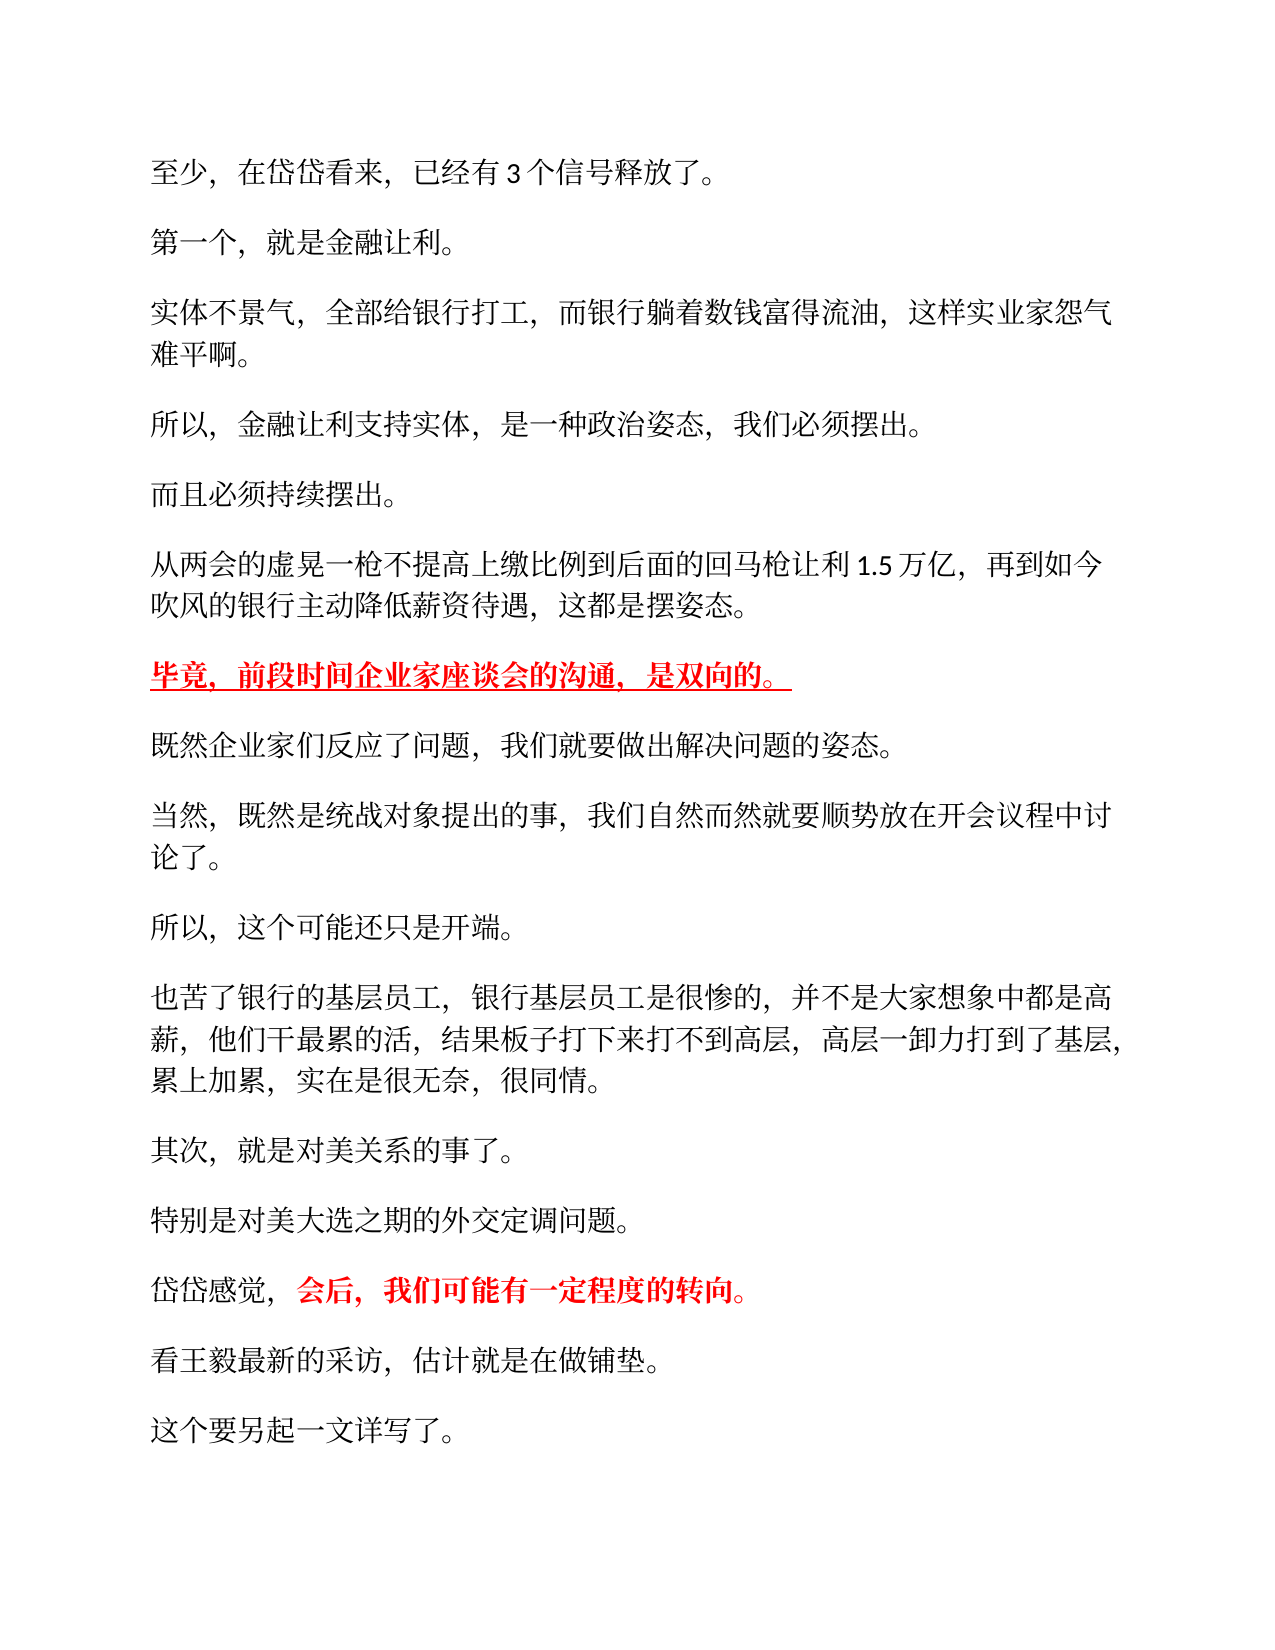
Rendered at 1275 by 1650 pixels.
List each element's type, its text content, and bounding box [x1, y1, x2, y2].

text 这个要另起一文详写了。 [150, 1408, 1125, 1450]
text 当然，既然是统战对象提出的事，我们自然而然就要顺势放在开会议程中讨论了。 [150, 793, 1125, 877]
text 所以，这个可能还只是开端。 [150, 905, 1125, 947]
text 第一个，就是金融让利。 [150, 220, 1125, 262]
text 也苦了银行的基层员工，银行基层员工是很惨的，并不是大家想象中都是高薪，他们干最累的活，结果板子打下来打不到高层，高层一卸力打到了基层，累上加累，实在是很无奈，很同情。 [150, 974, 1125, 1100]
text 岱岱感觉，会后，我们可能有一定程度的转向。 [150, 1268, 1125, 1310]
text 从两会的虚晃一枪不提高上缴比例到后面的回马枪让利1.5万亿，再到如今吹风的银行主动降低薪资待遇，这都是摆姿态。 [150, 541, 1125, 625]
text 所以，金融让利支持实体，是一种政治姿态，我们必须摆出。 [150, 402, 1125, 443]
text 既然企业家们反应了问题，我们就要做出解决问题的姿态。 [150, 723, 1125, 765]
text 实体不景气，全部给银行打工，而银行躺着数钱富得流油，这样实业家怨气难平啊。 [150, 290, 1125, 373]
text 特别是对美大选之期的外交定调问题。 [150, 1198, 1125, 1240]
text 其次，就是对美关系的事了。 [150, 1128, 1125, 1170]
text 而且必须持续摆出。 [150, 471, 1125, 513]
text 看王毅最新的采访，估计就是在做铺垫。 [150, 1338, 1125, 1380]
text 毕竟，前段时间企业家座谈会的沟通，是双向的。 [150, 653, 1125, 695]
text 至少，在岱岱看来，已经有3个信号释放了。 [150, 150, 1125, 192]
